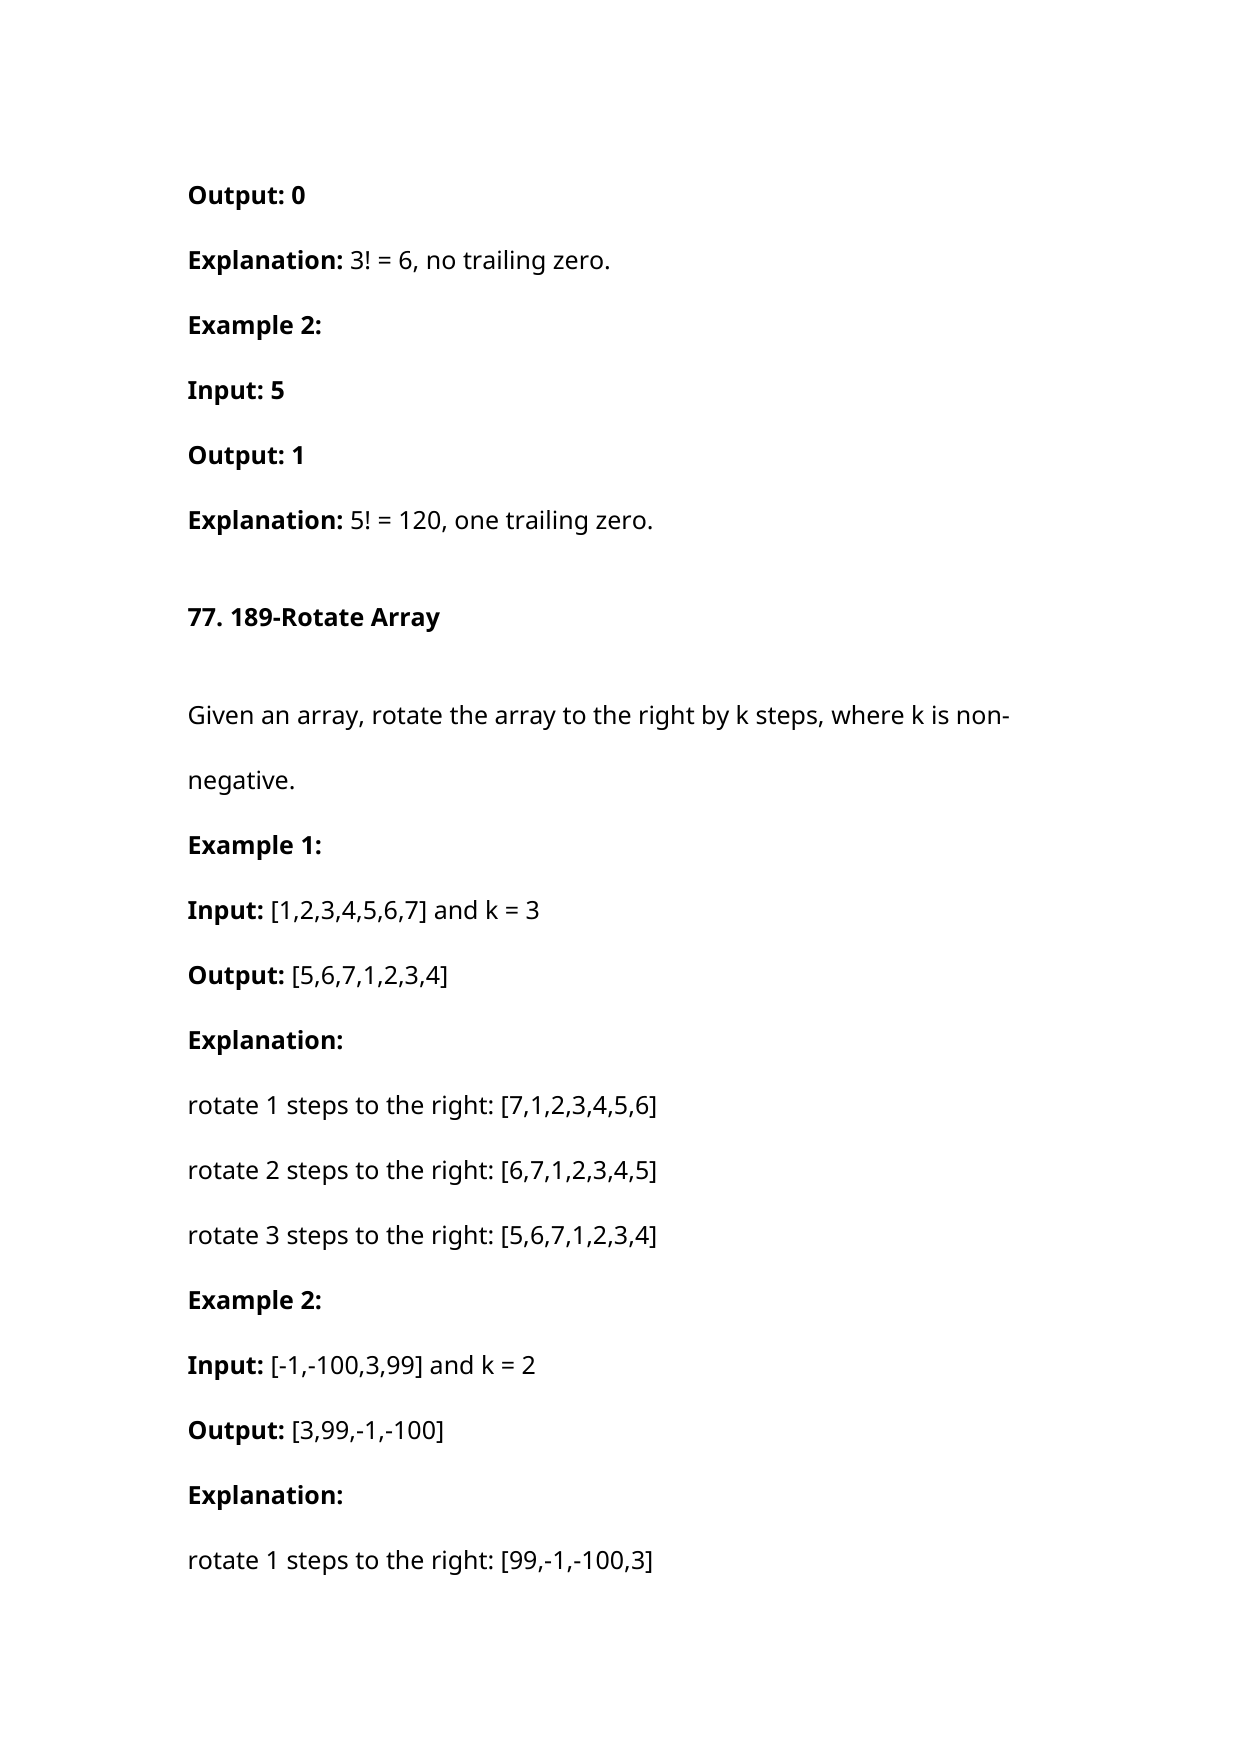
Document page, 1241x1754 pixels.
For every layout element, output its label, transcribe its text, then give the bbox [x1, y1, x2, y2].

text Input: [-1,-100,3,99] and k = 2 [187, 1332, 1053, 1397]
text Output: [5,6,7,1,2,3,4] [187, 942, 1053, 1007]
text Explanation: 5! = 120, one trailing zero. [187, 487, 1053, 552]
text Given an array, rotate the array to the right by k steps, where k is non-negative. [187, 682, 1053, 812]
text Explanation: 3! = 6, no trailing zero. [187, 227, 1053, 292]
text Input: [1,2,3,4,5,6,7] and k = 3 [187, 877, 1053, 942]
text Explanation: [187, 1462, 1053, 1527]
text Output: 0 [187, 162, 1053, 227]
text Output: 1 [187, 422, 1053, 487]
text rotate 1 steps to the right: [99,-1,-100,3] [187, 1527, 1053, 1592]
text 77. 189-Rotate Array [187, 584, 1053, 649]
text Example 2: [187, 1267, 1053, 1332]
text Input: 5 [187, 357, 1053, 422]
text Output: [3,99,-1,-100] [187, 1397, 1053, 1462]
text Example 2: [187, 292, 1053, 357]
text rotate 2 steps to the right: [6,7,1,2,3,4,5] [187, 1137, 1053, 1202]
text rotate 3 steps to the right: [5,6,7,1,2,3,4] [187, 1202, 1053, 1267]
text rotate 1 steps to the right: [7,1,2,3,4,5,6] [187, 1072, 1053, 1137]
text Explanation: [187, 1007, 1053, 1072]
text Example 1: [187, 812, 1053, 877]
